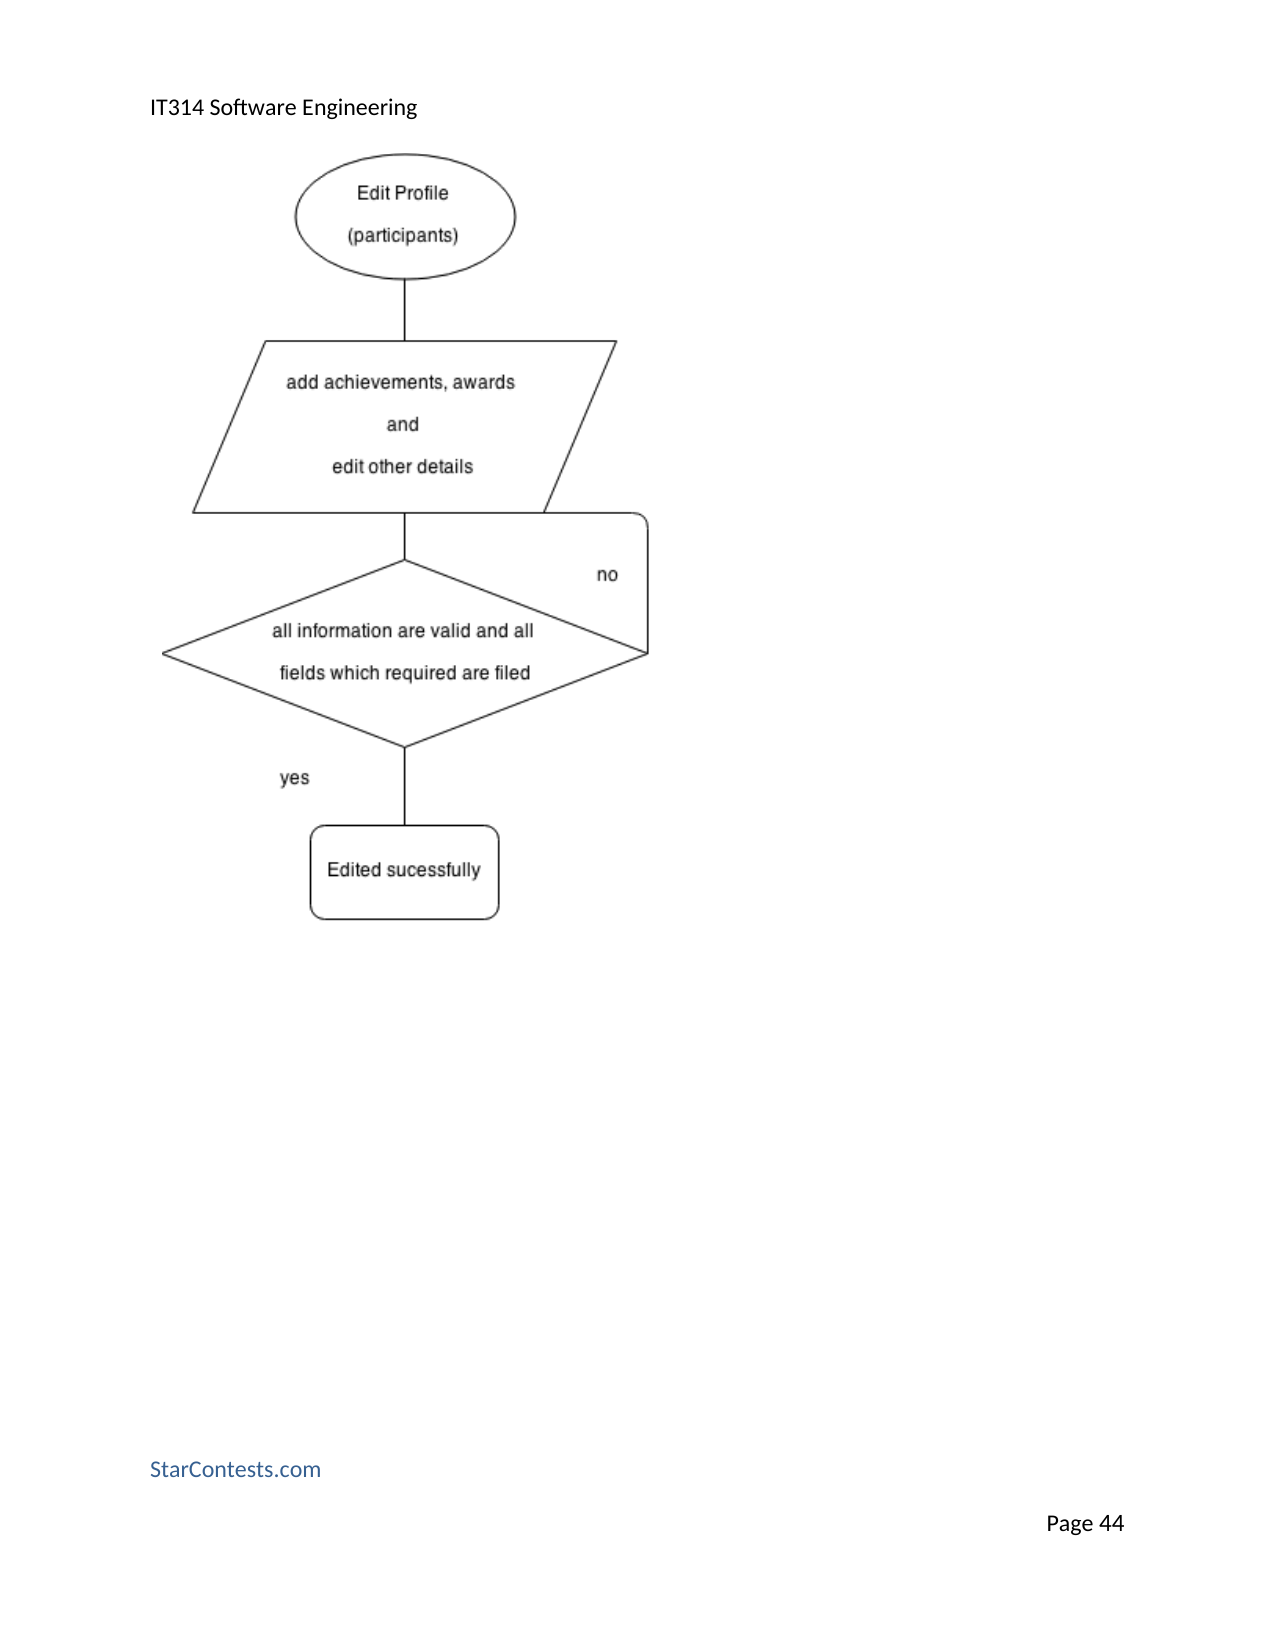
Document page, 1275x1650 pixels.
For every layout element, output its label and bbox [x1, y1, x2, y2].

picture [162, 153, 652, 925]
